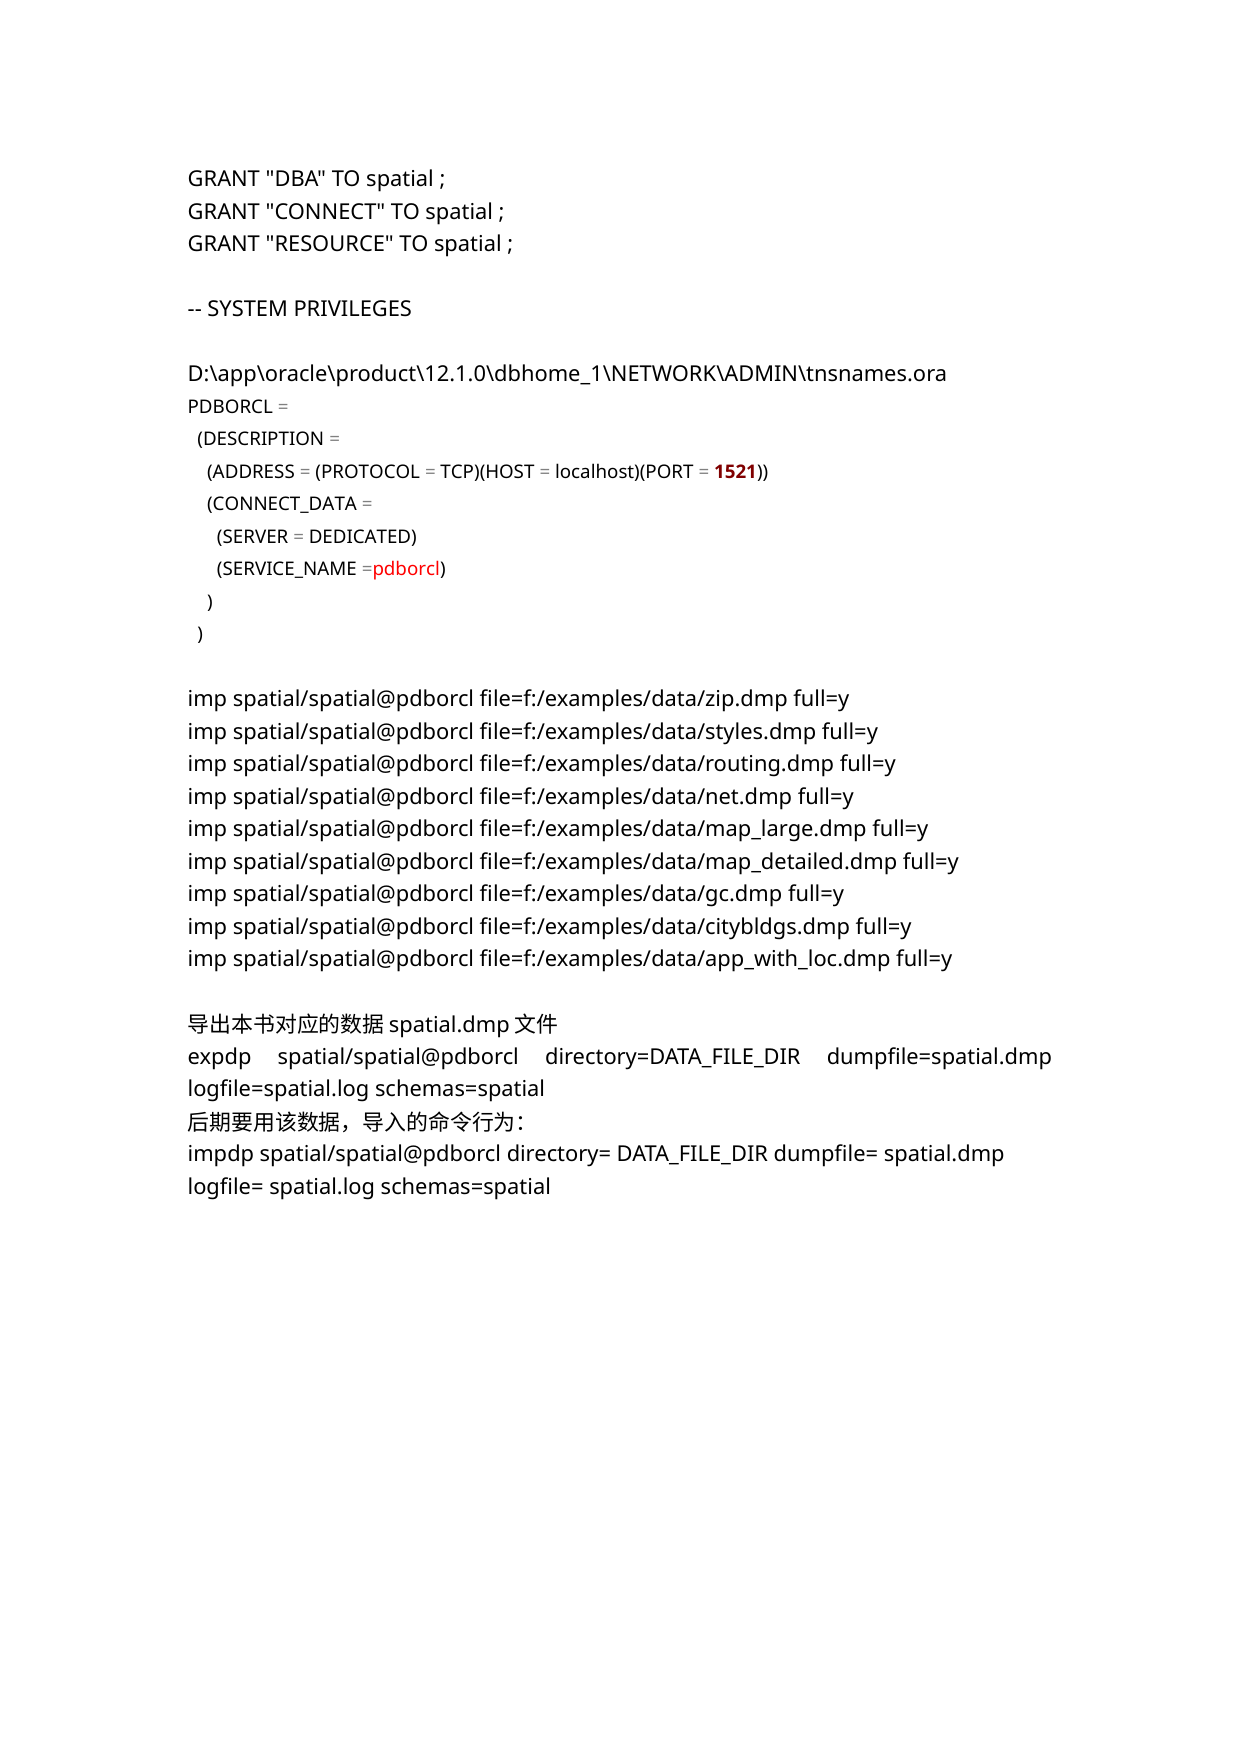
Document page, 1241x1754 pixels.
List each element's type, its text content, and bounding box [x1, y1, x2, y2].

text ) [187, 584, 1053, 617]
text imp spatial/spatial@pdborcl file=f:/examples/data/map_large.dmp full=y [187, 812, 1053, 844]
text (SERVICE_NAME =pdborcl) [187, 552, 1053, 584]
text GRANT "RESOURCE" TO spatial ; [187, 227, 1053, 259]
text D:\app\oracle\product\12.1.0\dbhome_1\NETWORK\ADMIN\tnsnames.ora [187, 357, 1053, 389]
text -- SYSTEM PRIVILEGES [187, 292, 1053, 324]
text imp spatial/spatial@pdborcl file=f:/examples/data/map_detailed.dmp full=y [187, 844, 1053, 877]
text imp spatial/spatial@pdborcl file=f:/examples/data/app_with_loc.dmp full=y [187, 942, 1053, 974]
text (DESCRIPTION = [187, 422, 1053, 454]
text GRANT "CONNECT" TO spatial ; [187, 194, 1053, 227]
text imp spatial/spatial@pdborcl file=f:/examples/data/net.dmp full=y [187, 779, 1053, 812]
text imp spatial/spatial@pdborcl file=f:/examples/data/styles.dmp full=y [187, 714, 1053, 747]
text ) [187, 617, 1053, 649]
text impdp spatial/spatial@pdborcl directory= DATA_FILE_DIR dumpfile= spatial.dmp logfile= spatial.log schemas=spatial [187, 1137, 1053, 1202]
text GRANT "DBA" TO spatial ; [187, 162, 1053, 194]
text imp spatial/spatial@pdborcl file=f:/examples/data/gc.dmp full=y [187, 877, 1053, 909]
text (SERVER = DEDICATED) [187, 519, 1053, 552]
text (ADDRESS = (PROTOCOL = TCP)(HOST = localhost)(PORT = 1521)) [187, 454, 1053, 487]
text imp spatial/spatial@pdborcl file=f:/examples/data/zip.dmp full=y [187, 682, 1053, 714]
text 后期要用该数据，导入的命令行为： [187, 1104, 1053, 1137]
text 导出本书对应的数据spatial.dmp文件 [187, 1007, 1053, 1039]
text PDBORCL = [187, 389, 1053, 422]
text expdp spatial/spatial@pdborcl directory=DATA_FILE_DIR dumpfile=spatial.dmp logfile=spatial.log schemas=spatial [187, 1039, 1053, 1104]
text (CONNECT_DATA = [187, 487, 1053, 519]
text imp spatial/spatial@pdborcl file=f:/examples/data/routing.dmp full=y [187, 747, 1053, 779]
text imp spatial/spatial@pdborcl file=f:/examples/data/citybldgs.dmp full=y [187, 909, 1053, 942]
